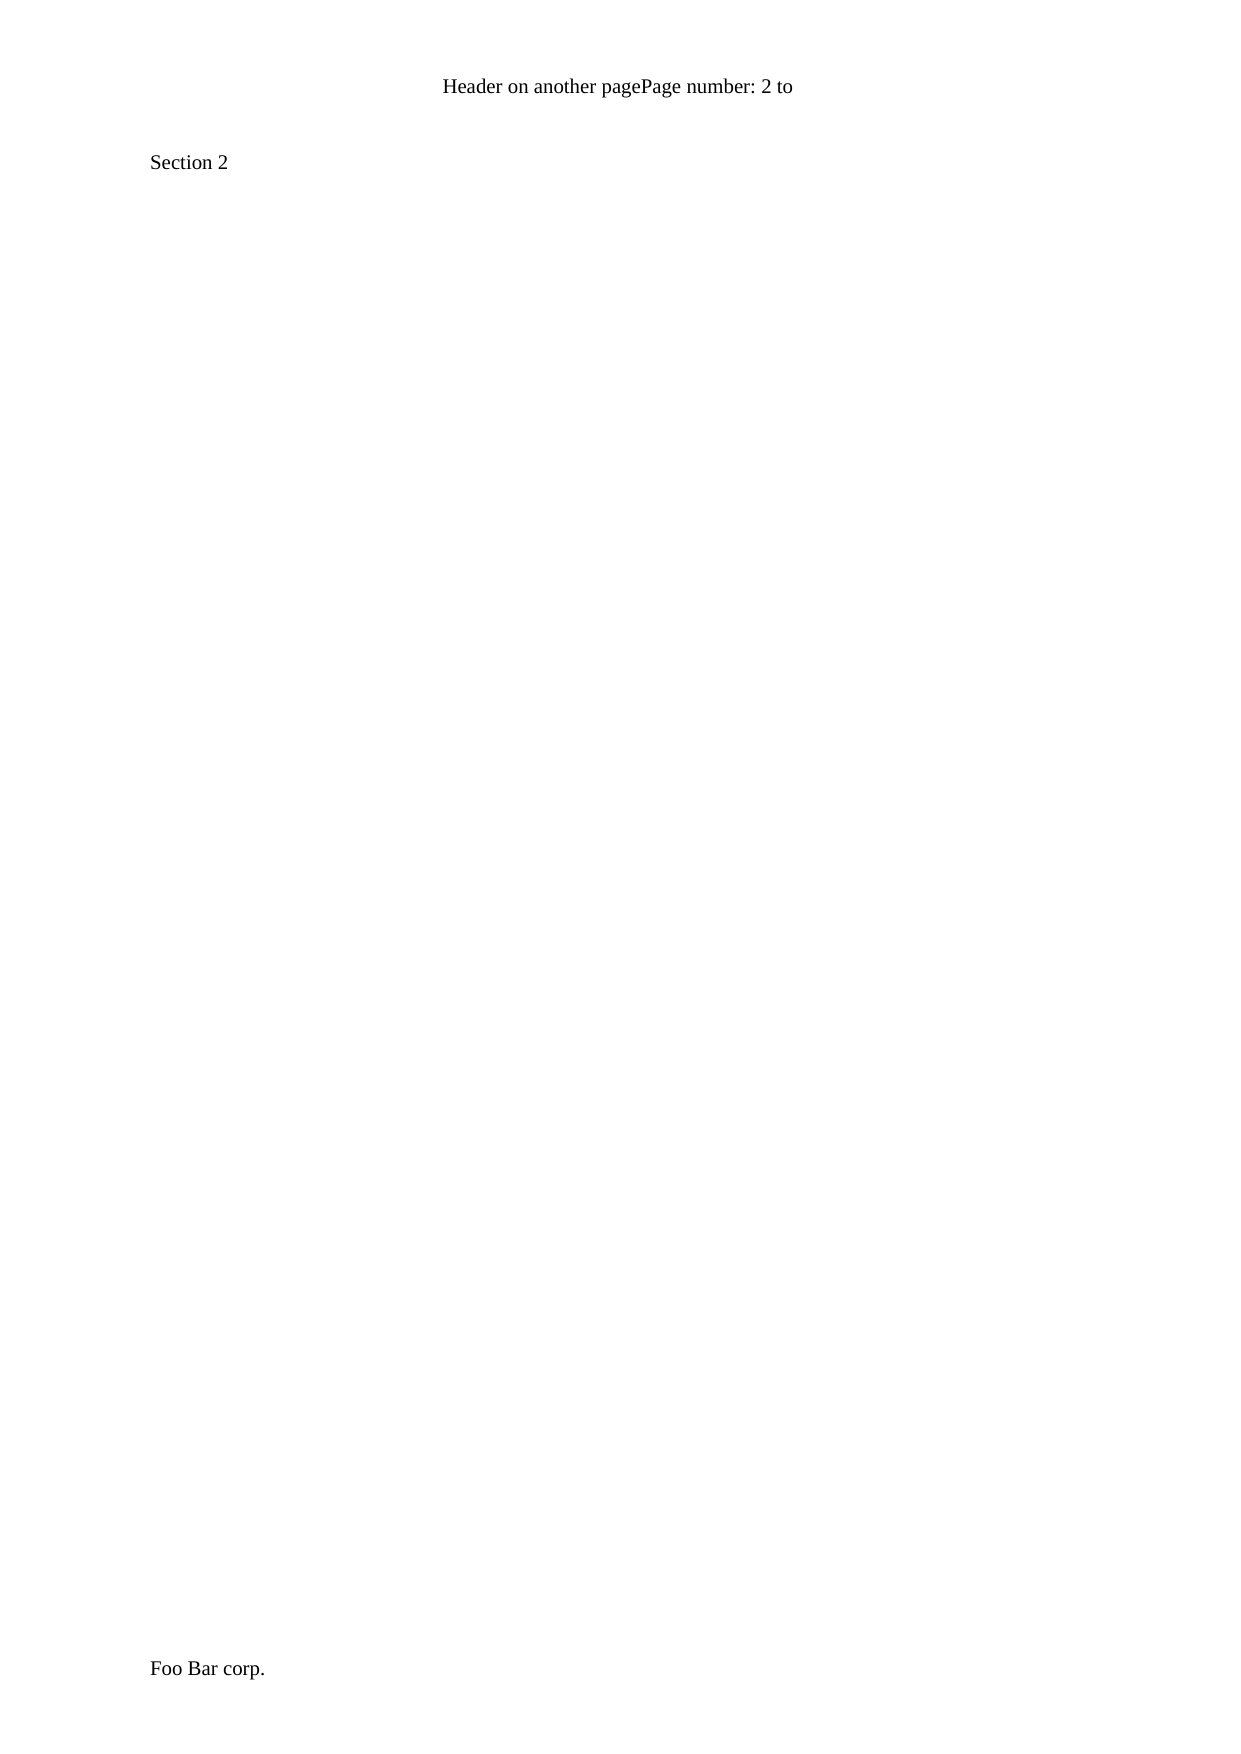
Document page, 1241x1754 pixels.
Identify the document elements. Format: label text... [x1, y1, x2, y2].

text Section 2Section 2 [150, 150, 1090, 174]
